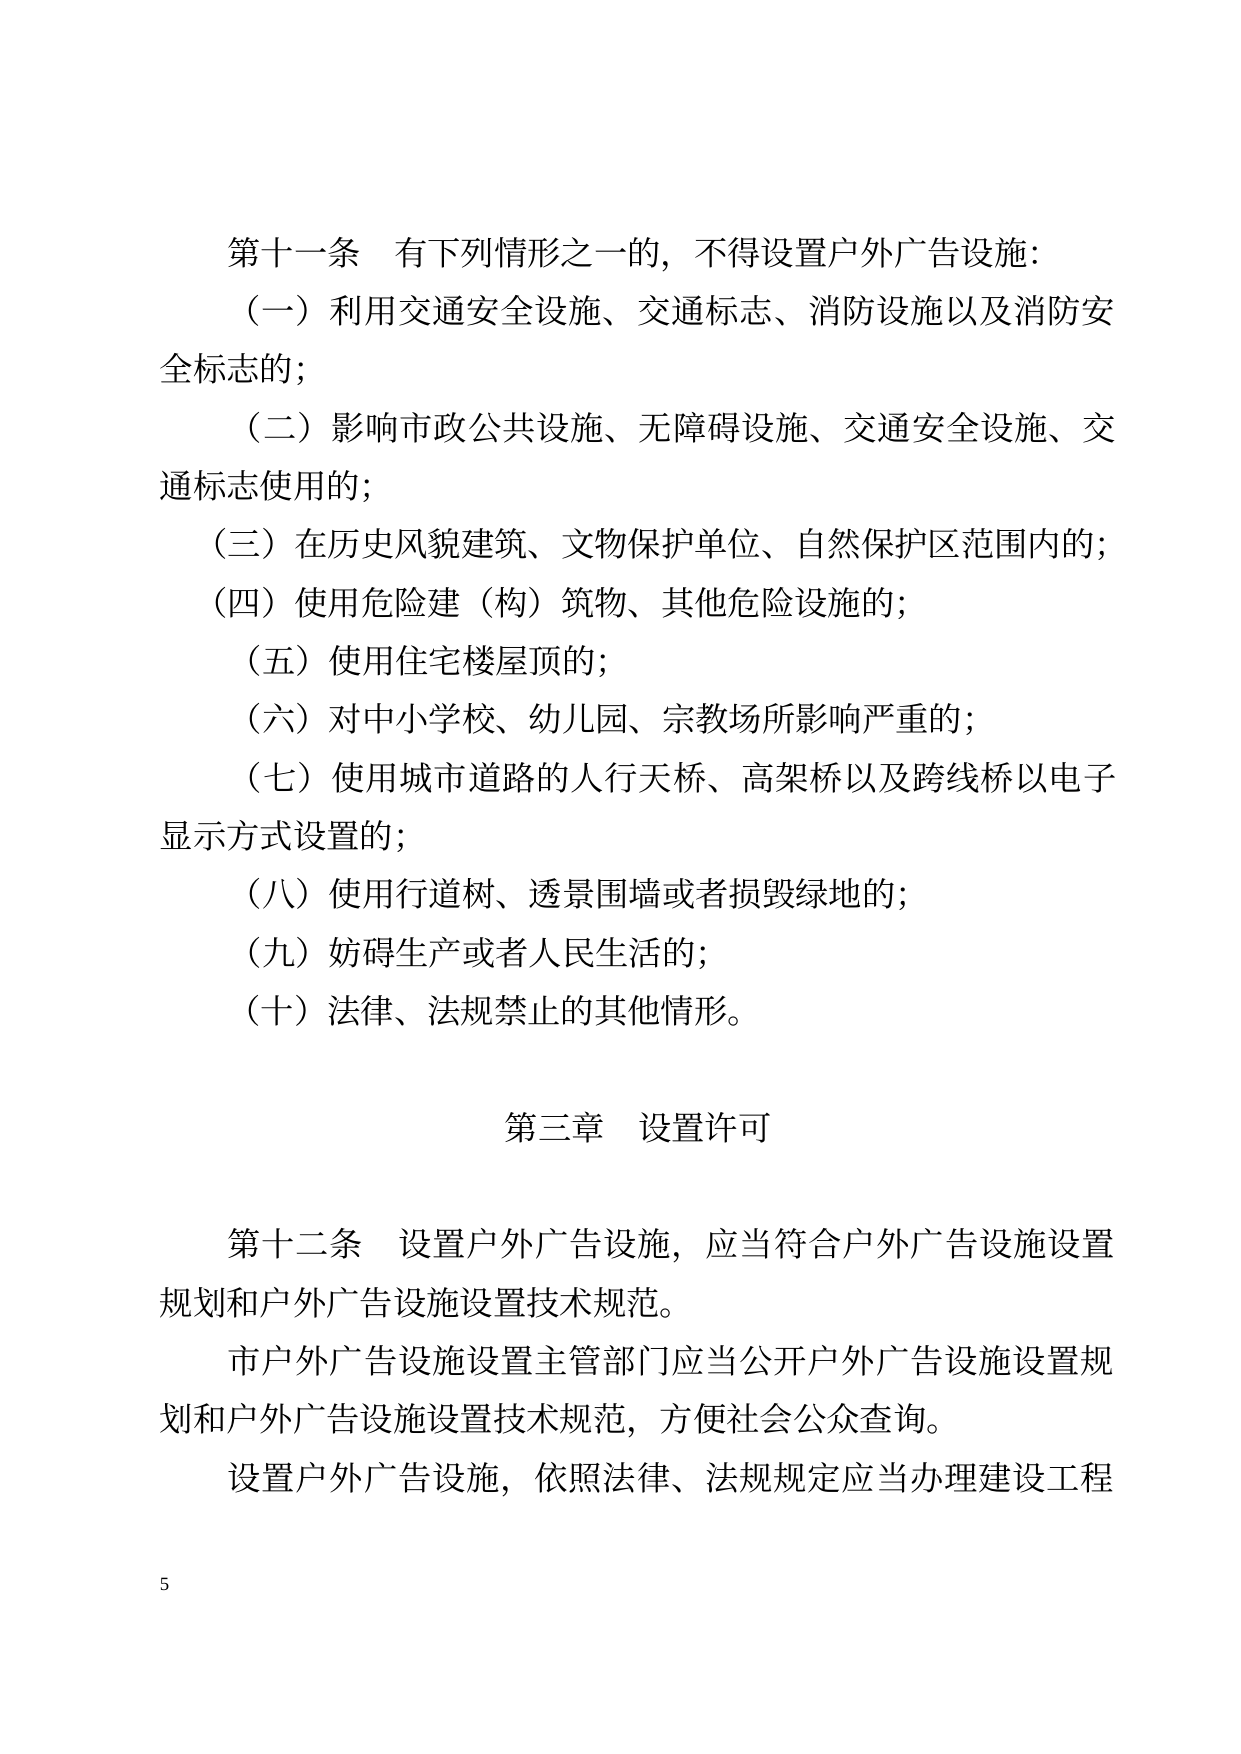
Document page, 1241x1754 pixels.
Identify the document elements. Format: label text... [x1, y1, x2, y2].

text 第三章 设置许可 [159, 1093, 1116, 1152]
text （五）使用住宅楼屋顶的； [159, 627, 1116, 685]
text （六）对中小学校、幼儿园、宗教场所影响严重的； [159, 685, 1116, 743]
text （二）影响市政公共设施、无障碍设施、交通安全设施、交通标志使用的； [159, 393, 1116, 510]
text （八）使用行道树、透景围墙或者损毁绿地的； [159, 860, 1116, 918]
text （九）妨碍生产或者人民生活的； [159, 918, 1116, 977]
text 第十二条 设置户外广告设施，应当符合户外广告设施设置规划和户外广告设施设置技术规范。 [159, 1210, 1116, 1327]
text （三）在历史风貌建筑、文物保护单位、自然保护区范围内的； [159, 510, 1116, 568]
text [159, 1443, 1116, 1502]
text （四）使用危险建（构）筑物、其他危险设施的； [159, 568, 1116, 627]
text （一）利用交通安全设施、交通标志、消防设施以及消防安全标志的； [159, 277, 1116, 393]
text （十）法律、法规禁止的其他情形。 [159, 977, 1116, 1035]
text （七）使用城市道路的人行天桥、高架桥以及跨线桥以电子显示方式设置的； [159, 743, 1116, 860]
text 市户外广告设施设置主管部门应当公开户外广告设施设置规划和户外广告设施设置技术规范，方便社会公众查询。 [159, 1327, 1116, 1443]
text 第十一条 有下列情形之一的，不得设置户外广告设施： [159, 218, 1116, 277]
